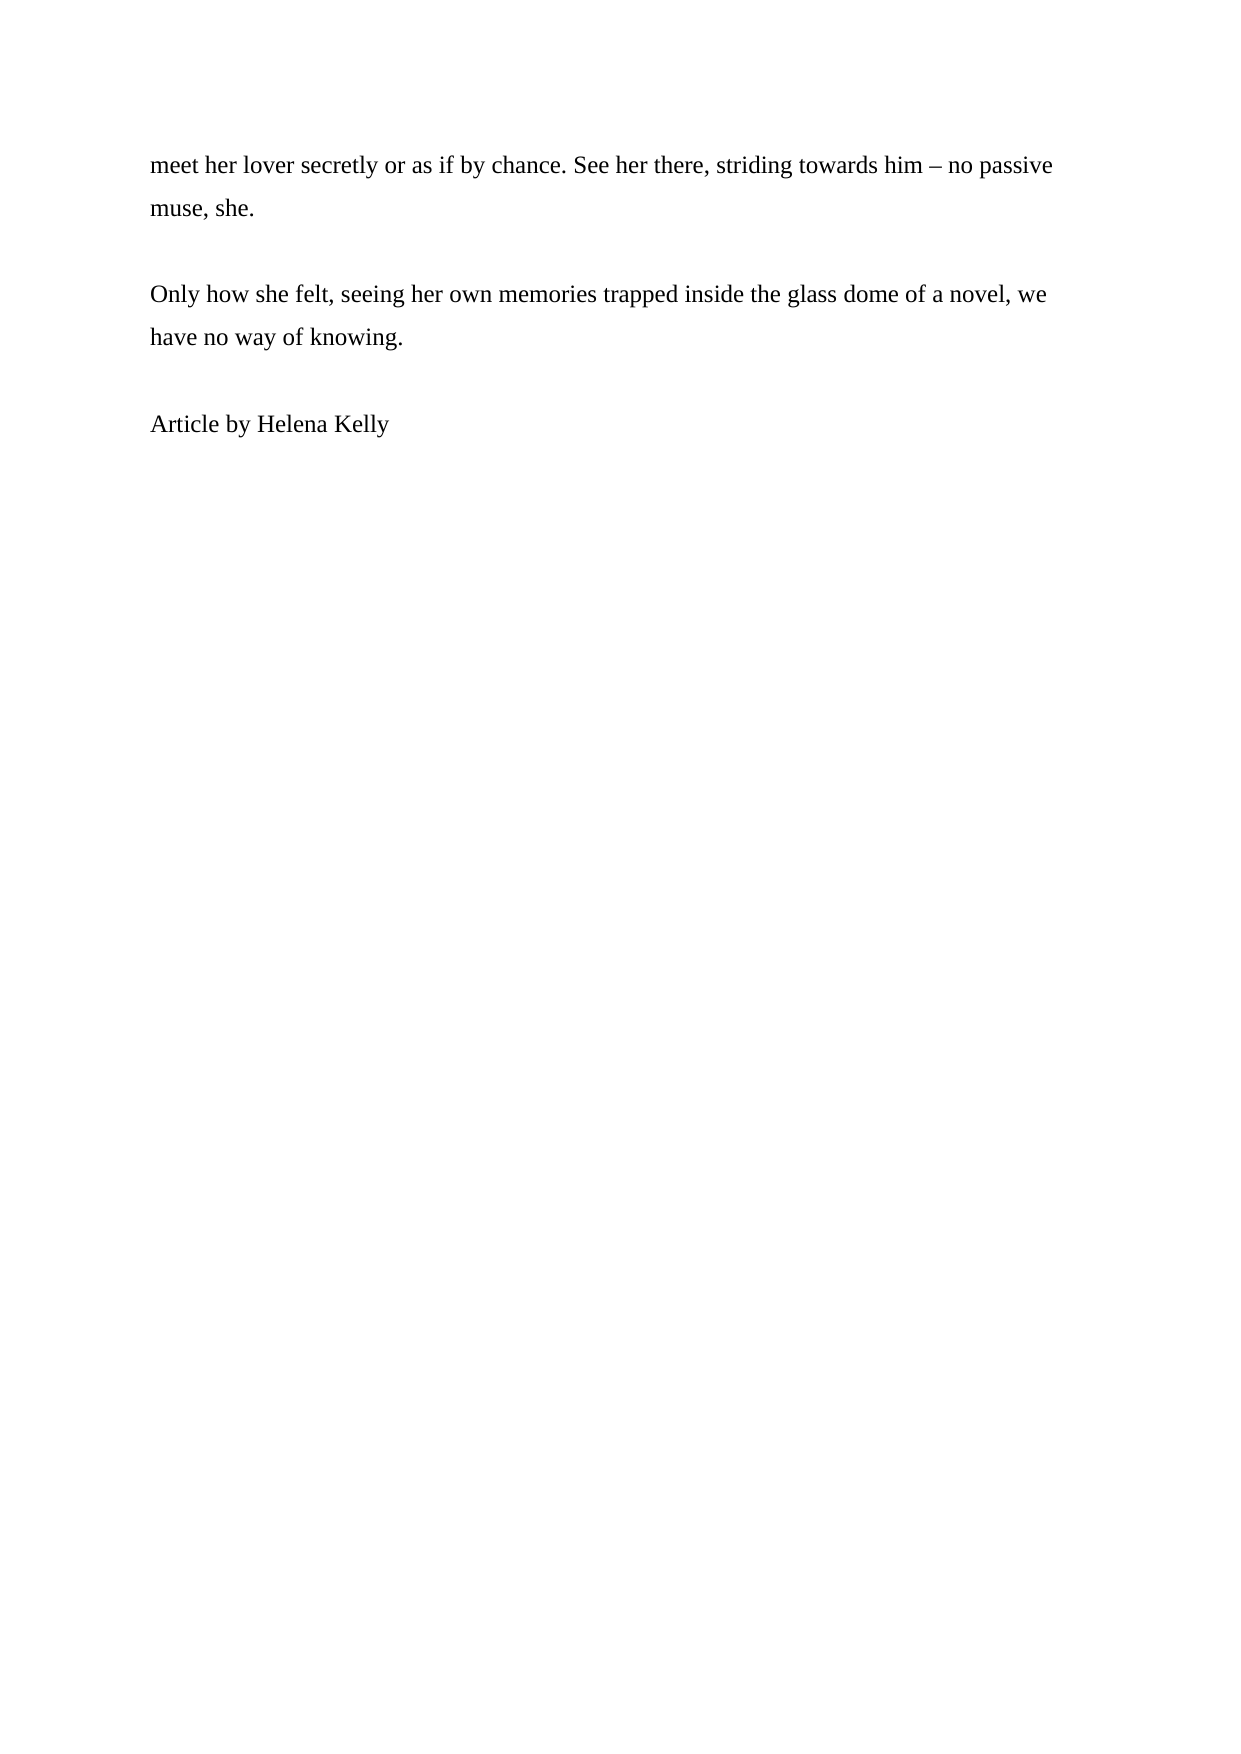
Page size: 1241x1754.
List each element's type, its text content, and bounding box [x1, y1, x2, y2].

text Only how she felt, seeing her own memories trapped inside the glass dome of a novel, we have no way of knowing. [150, 279, 1090, 351]
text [150, 150, 1090, 222]
text Article by Helena Kelly [150, 409, 1090, 437]
